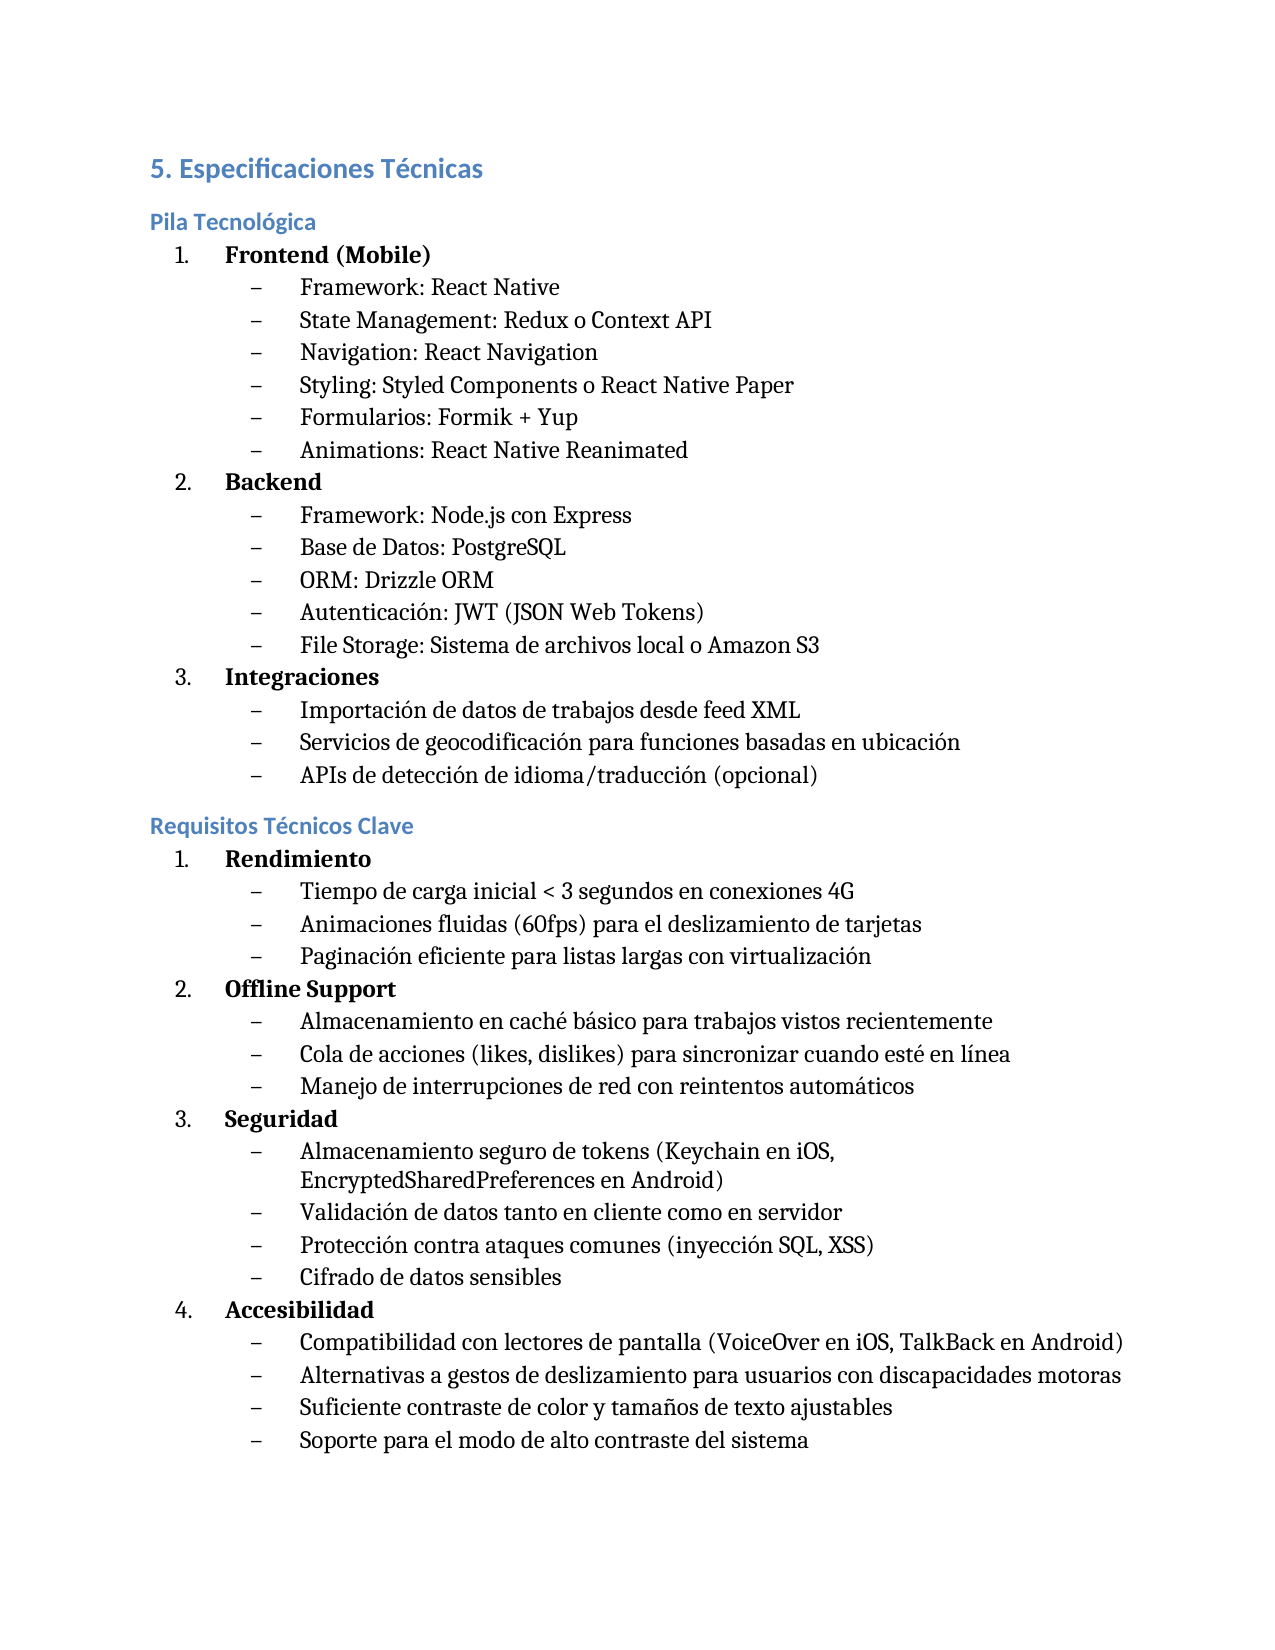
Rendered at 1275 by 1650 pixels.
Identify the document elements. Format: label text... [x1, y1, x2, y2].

list Offline Support [175, 974, 1125, 1003]
list Integraciones [175, 663, 1125, 692]
list Importación de datos de trabajos desde feed XML [250, 696, 1125, 724]
list Base de Datos: PostgreSQL [250, 533, 1125, 562]
list ORM: Drizzle ORM [250, 566, 1125, 594]
list Seguridad [175, 1104, 1125, 1133]
subtitle Pila Tecnológica [150, 206, 1125, 237]
list Frontend (Mobile) [175, 241, 1125, 269]
list Rendimiento [175, 844, 1125, 873]
list Soporte para el modo de alto contraste del sistema [250, 1426, 1125, 1454]
list Animaciones fluidas (60fps) para el deslizamiento de tarjetas [250, 909, 1125, 938]
list Almacenamiento seguro de tokens (Keychain en iOS, EncryptedSharedPreferences en Android) [250, 1137, 1125, 1194]
list Accesibilidad [175, 1296, 1125, 1324]
list Manejo de interrupciones de red con reintentos automáticos [250, 1072, 1125, 1101]
list Alternativas a gestos de deslizamiento para usuarios con discapacidades motoras [250, 1361, 1125, 1389]
subtitle 5. Especificaciones Técnicas [150, 150, 1125, 186]
list Protección contra ataques comunes (inyección SQL, XSS) [250, 1231, 1125, 1259]
list Animations: React Native Reanimated [250, 436, 1125, 464]
list File Storage: Sistema de archivos local o Amazon S3 [250, 631, 1125, 659]
list Styling: Styled Components o React Native Paper [250, 371, 1125, 399]
list Cifrado de datos sensibles [250, 1263, 1125, 1292]
list Validación de datos tanto en cliente como en servidor [250, 1198, 1125, 1227]
list Compatibilidad con lectores de pantalla (VoiceOver en iOS, TalkBack en Android) [250, 1328, 1125, 1357]
list Almacenamiento en caché básico para trabajos vistos recientemente [250, 1007, 1125, 1036]
list Suficiente contraste de color y tamaños de texto ajustables [250, 1393, 1125, 1422]
subtitle Requisitos Técnicos Clave [150, 810, 1125, 841]
list Tiempo de carga inicial < 3 segundos en conexiones 4G [250, 877, 1125, 906]
list Backend [175, 468, 1125, 497]
list Framework: React Native [250, 273, 1125, 302]
list State Management: Redux o Context API [250, 306, 1125, 334]
list Servicios de geocodificación para funciones basadas en ubicación [250, 728, 1125, 757]
list Autenticación: JWT (JSON Web Tokens) [250, 598, 1125, 627]
list APIs de detección de idioma/traducción (opcional) [250, 761, 1125, 789]
list Navigation: React Navigation [250, 338, 1125, 367]
list Cola de acciones (likes, dislikes) para sincronizar cuando esté en línea [250, 1039, 1125, 1068]
list Paginación eficiente para listas largas con virtualización [250, 942, 1125, 971]
list Framework: Node.js con Express [250, 501, 1125, 529]
list Formularios: Formik + Yup [250, 403, 1125, 432]
